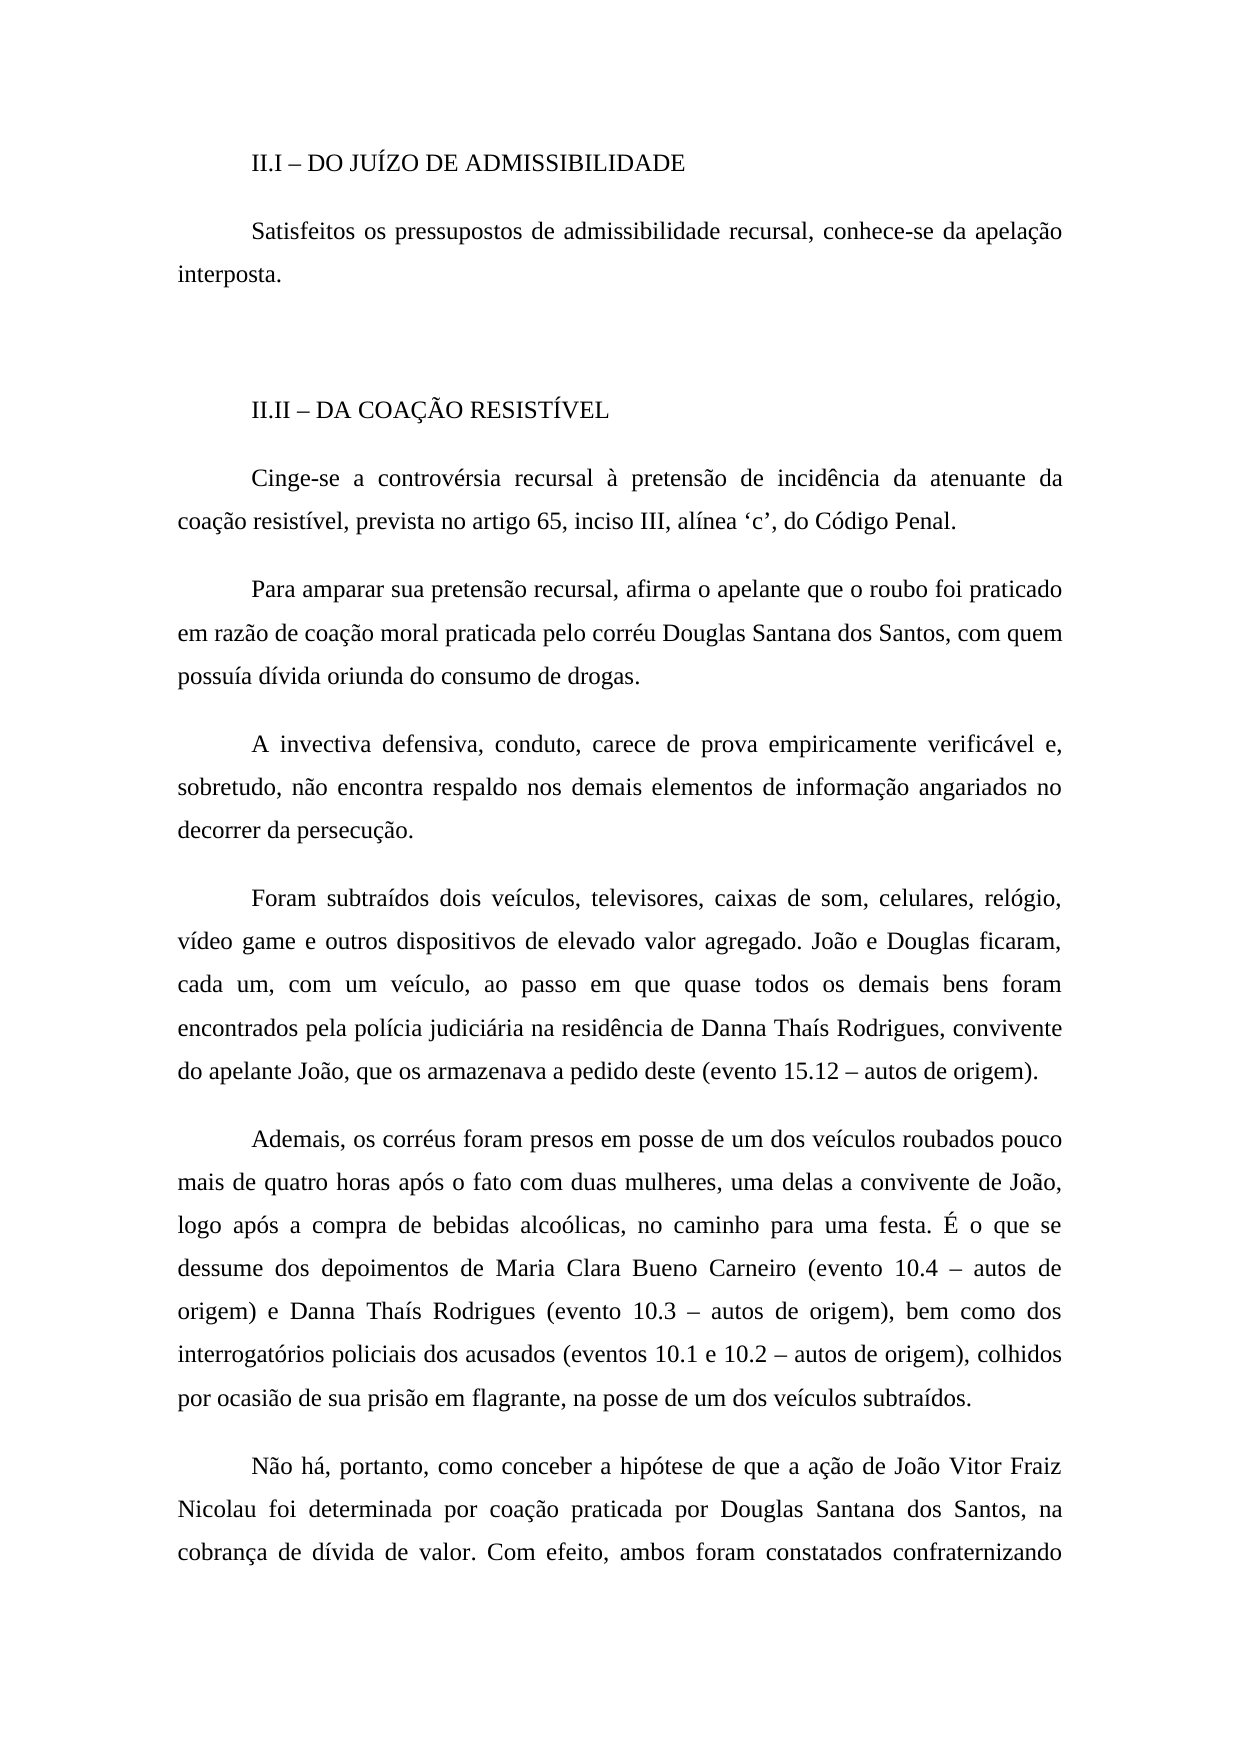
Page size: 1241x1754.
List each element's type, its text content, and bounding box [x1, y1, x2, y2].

list II.I – DO JUÍZO DE ADMISSIBILIDADE [177, 148, 1063, 176]
list Ademais, os corréus foram presos em posse de um dos veículos roubados pouco mais de quatro horas após o fato com duas mulheres, uma delas a convivente de João, logo após a compra de bebidas alcoólicas, no caminho para uma festa. É o que se dessume dos depoimentos de Maria Clara Bueno Carneiro (evento 10.4 – autos de origem) e Danna Thaís Rodrigues (evento 10.3 – autos de origem), bem como dos interrogatórios policiais dos acusados (eventos 10.1 e 10.2 – autos de origem), colhidos por ocasião de sua prisão em flagrante, na posse de um dos veículos subtraídos. [177, 1124, 1063, 1411]
list A invectiva defensiva, conduto, carece de prova empiricamente verificável e, sobretudo, não encontra respaldo nos demais elementos de informação angariados no decorrer da persecução. [177, 729, 1063, 844]
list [177, 1451, 1063, 1566]
list II.II – DA COAÇÃO RESISTÍVEL [177, 395, 1063, 424]
list Satisfeitos os pressupostos de admissibilidade recursal, conhece-se da apelação interposta. [177, 216, 1063, 288]
list Cinge-se a controvérsia recursal à pretensão de incidência da atenuante da coação resistível, prevista no artigo 65, inciso III, alínea ‘c’, do Código Penal. [177, 463, 1063, 535]
list Foram subtraídos dois veículos, televisores, caixas de som, celulares, relógio, vídeo game e outros dispositivos de elevado valor agregado. João e Douglas ficaram, cada um, com um veículo, ao passo em que quase todos os demais bens foram encontrados pela polícia judiciária na residência de Danna Thaís Rodrigues, convivente do apelante João, que os armazenava a pedido deste (evento 15.12 – autos de origem). [177, 883, 1063, 1084]
list Para amparar sua pretensão recursal, afirma o apelante que o roubo foi praticado em razão de coação moral praticada pelo corréu Douglas Santana dos Santos, com quem possuía dívida oriunda do consumo de drogas. [177, 574, 1063, 689]
